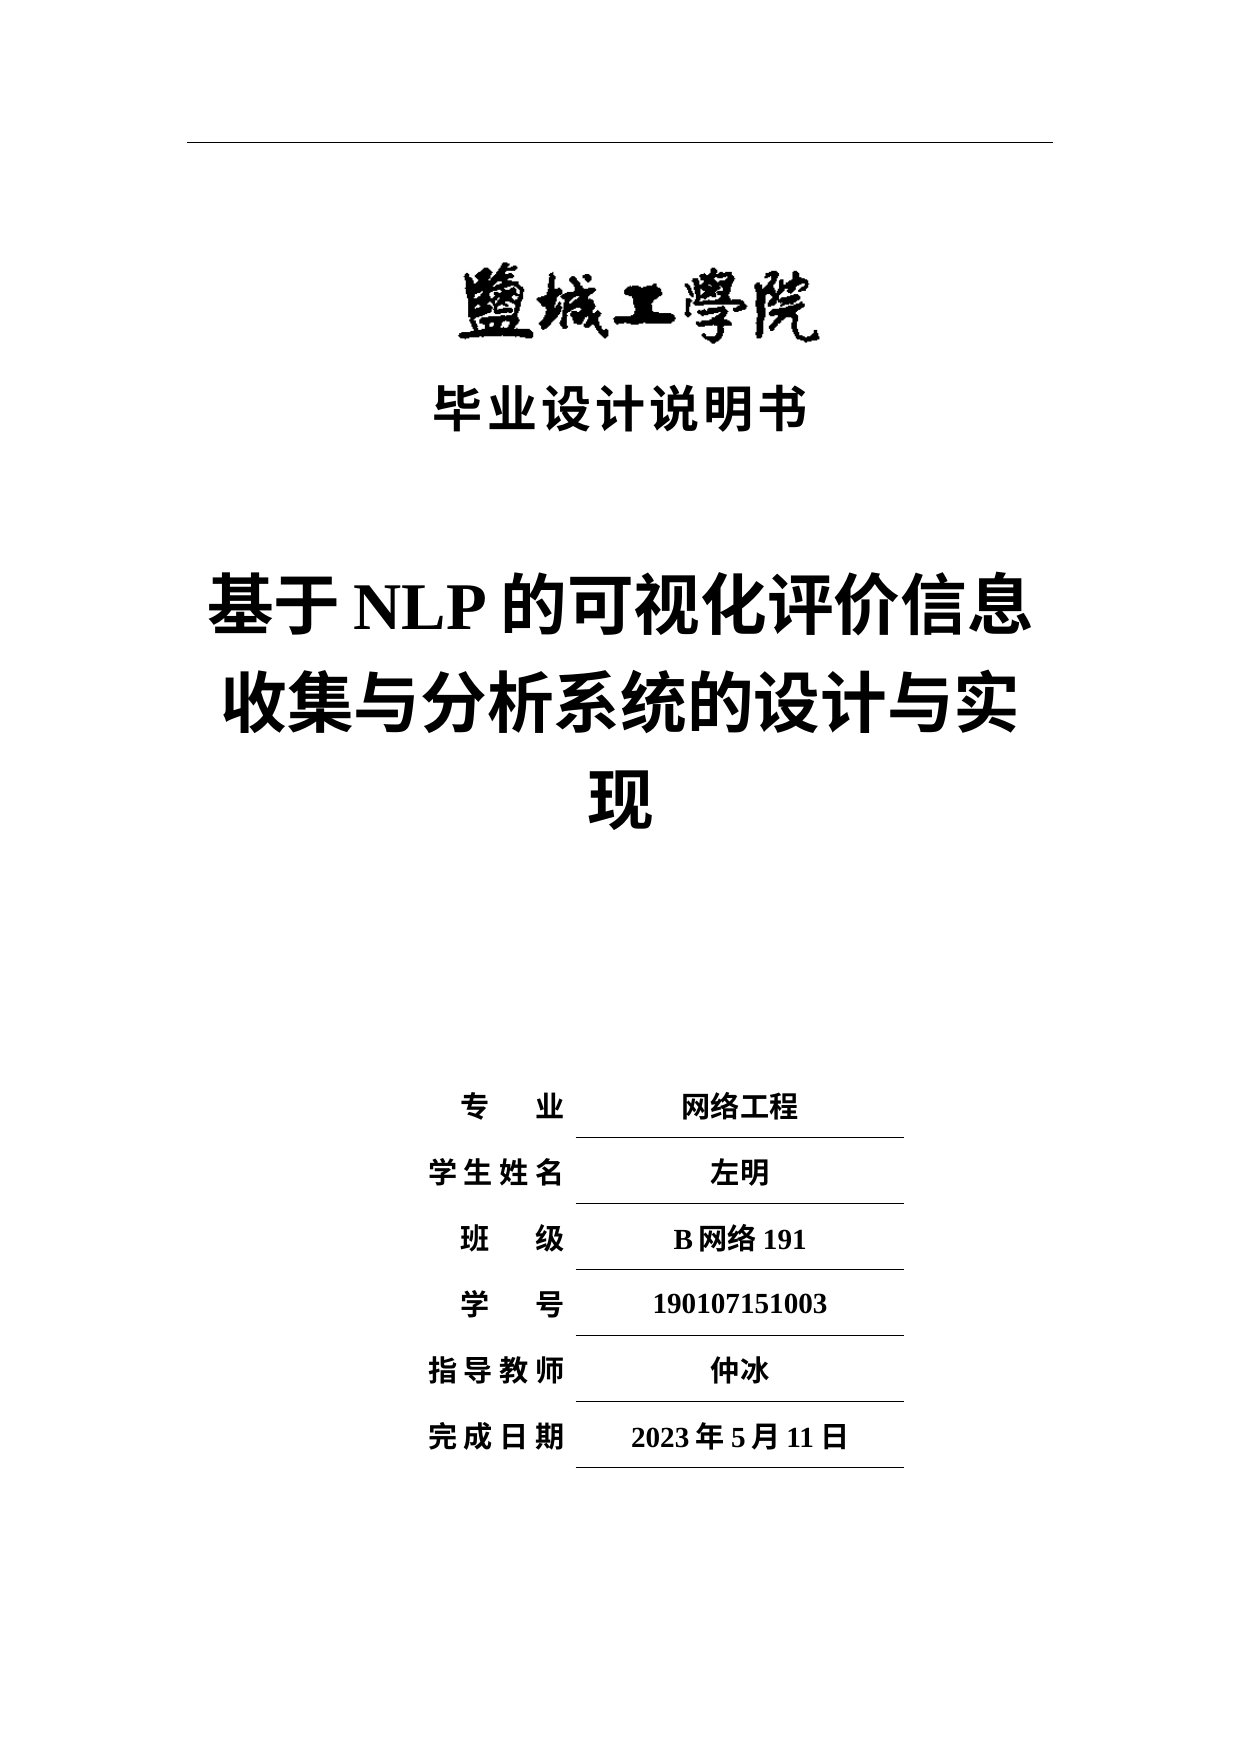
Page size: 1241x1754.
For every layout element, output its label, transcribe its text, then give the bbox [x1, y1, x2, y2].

table_cell 学 生 姓 名 [336, 1137, 576, 1203]
text 毕业设计说明书 [187, 194, 1053, 454]
text 基于NLP的可视化评价信息收集与分析系统的设计与实现 [187, 552, 1053, 844]
table_cell 2023年 5月11日 [576, 1402, 904, 1467]
table_cell 仲冰 [576, 1336, 904, 1401]
table_cell 完 成 日 期 [336, 1401, 576, 1467]
table_header 专 业 [336, 1072, 576, 1137]
table_cell B网络191 [576, 1204, 904, 1269]
table_cell 班 级 [336, 1203, 576, 1269]
table_cell 指 导 教 师 [336, 1335, 576, 1401]
table_cell 左明 [576, 1138, 904, 1203]
table_header 网络工程 [576, 1072, 904, 1137]
table_cell 190107151003 [576, 1270, 904, 1335]
table_cell 学 号 [336, 1269, 576, 1335]
